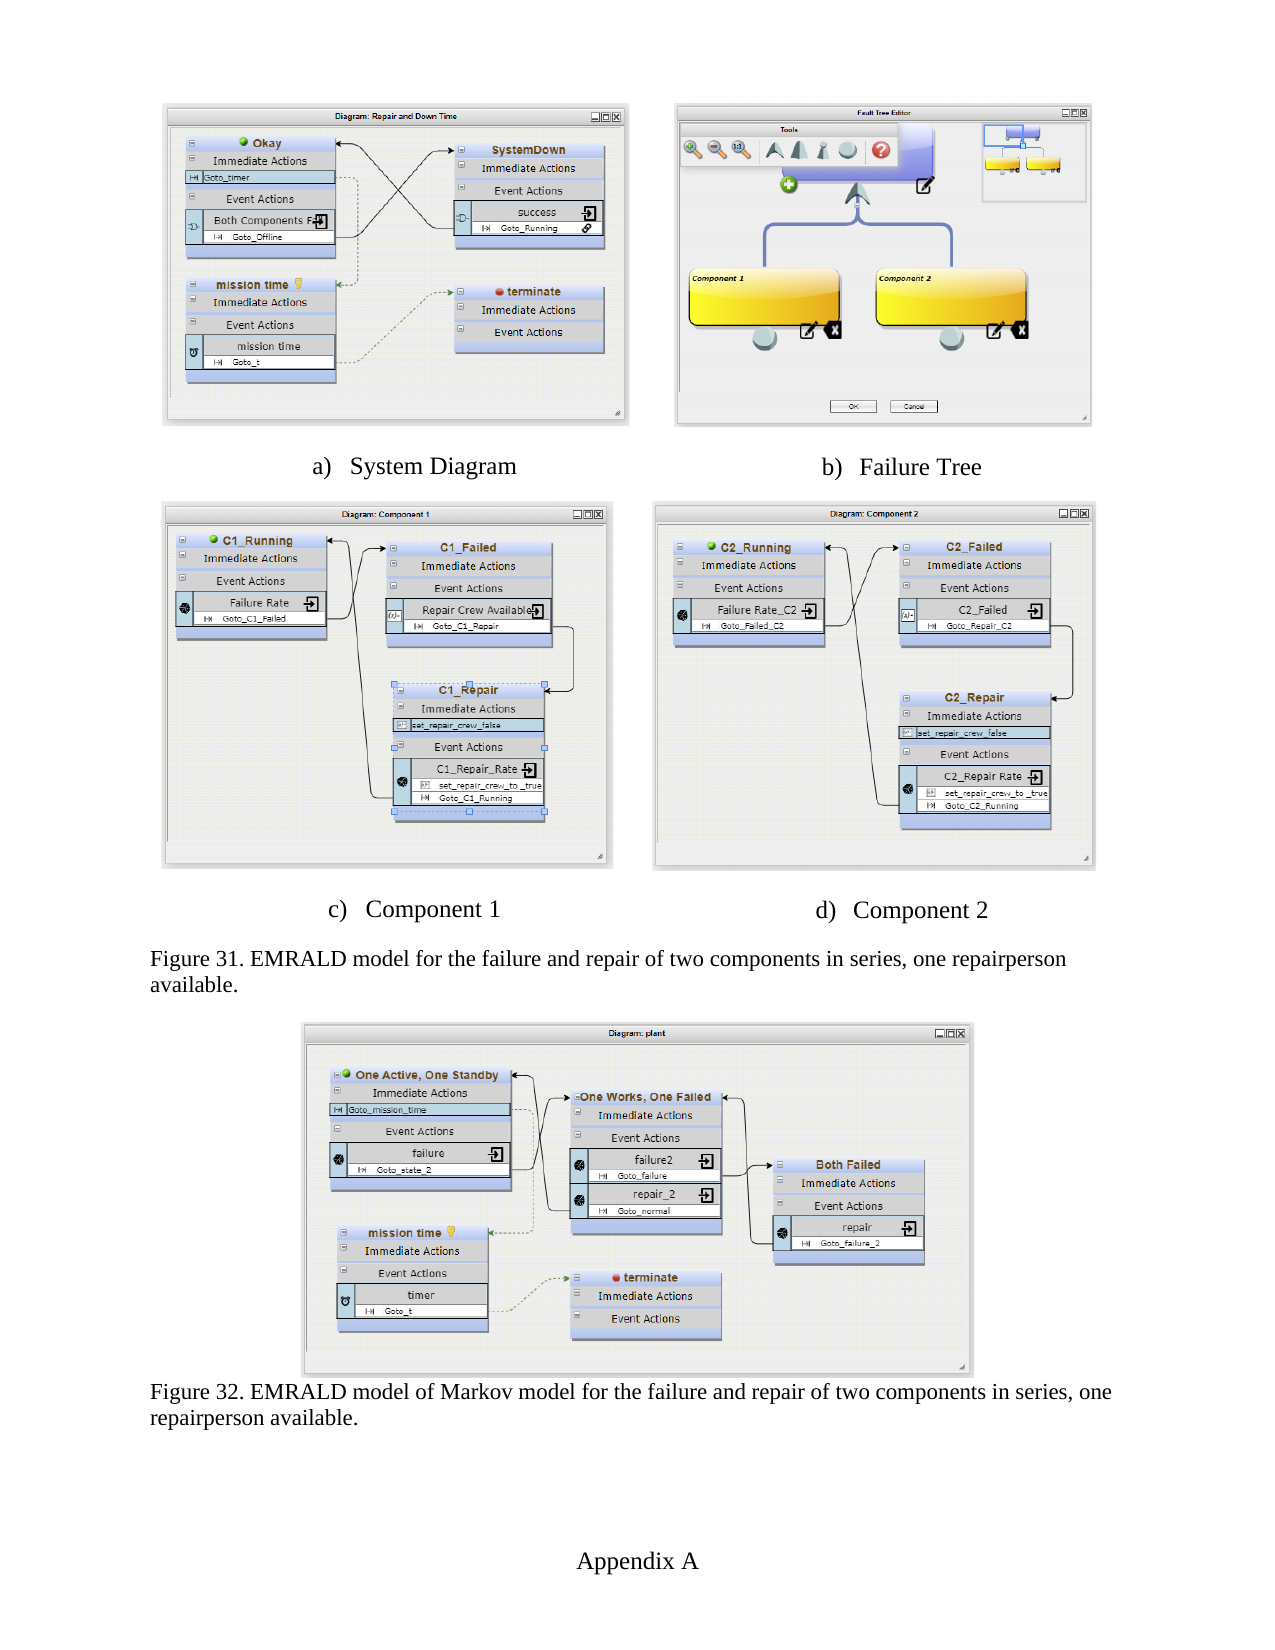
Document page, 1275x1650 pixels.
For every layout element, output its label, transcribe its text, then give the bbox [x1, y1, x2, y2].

picture [652, 501, 1097, 871]
table_cell Component 1 [150, 502, 641, 945]
picture [300, 1022, 975, 1378]
table_cell Component 2 [641, 502, 1125, 945]
picture [161, 501, 614, 869]
picture [674, 103, 1093, 427]
picture [161, 103, 630, 426]
table_header System Diagram [150, 104, 641, 502]
table_header Failure Tree [641, 104, 1125, 502]
